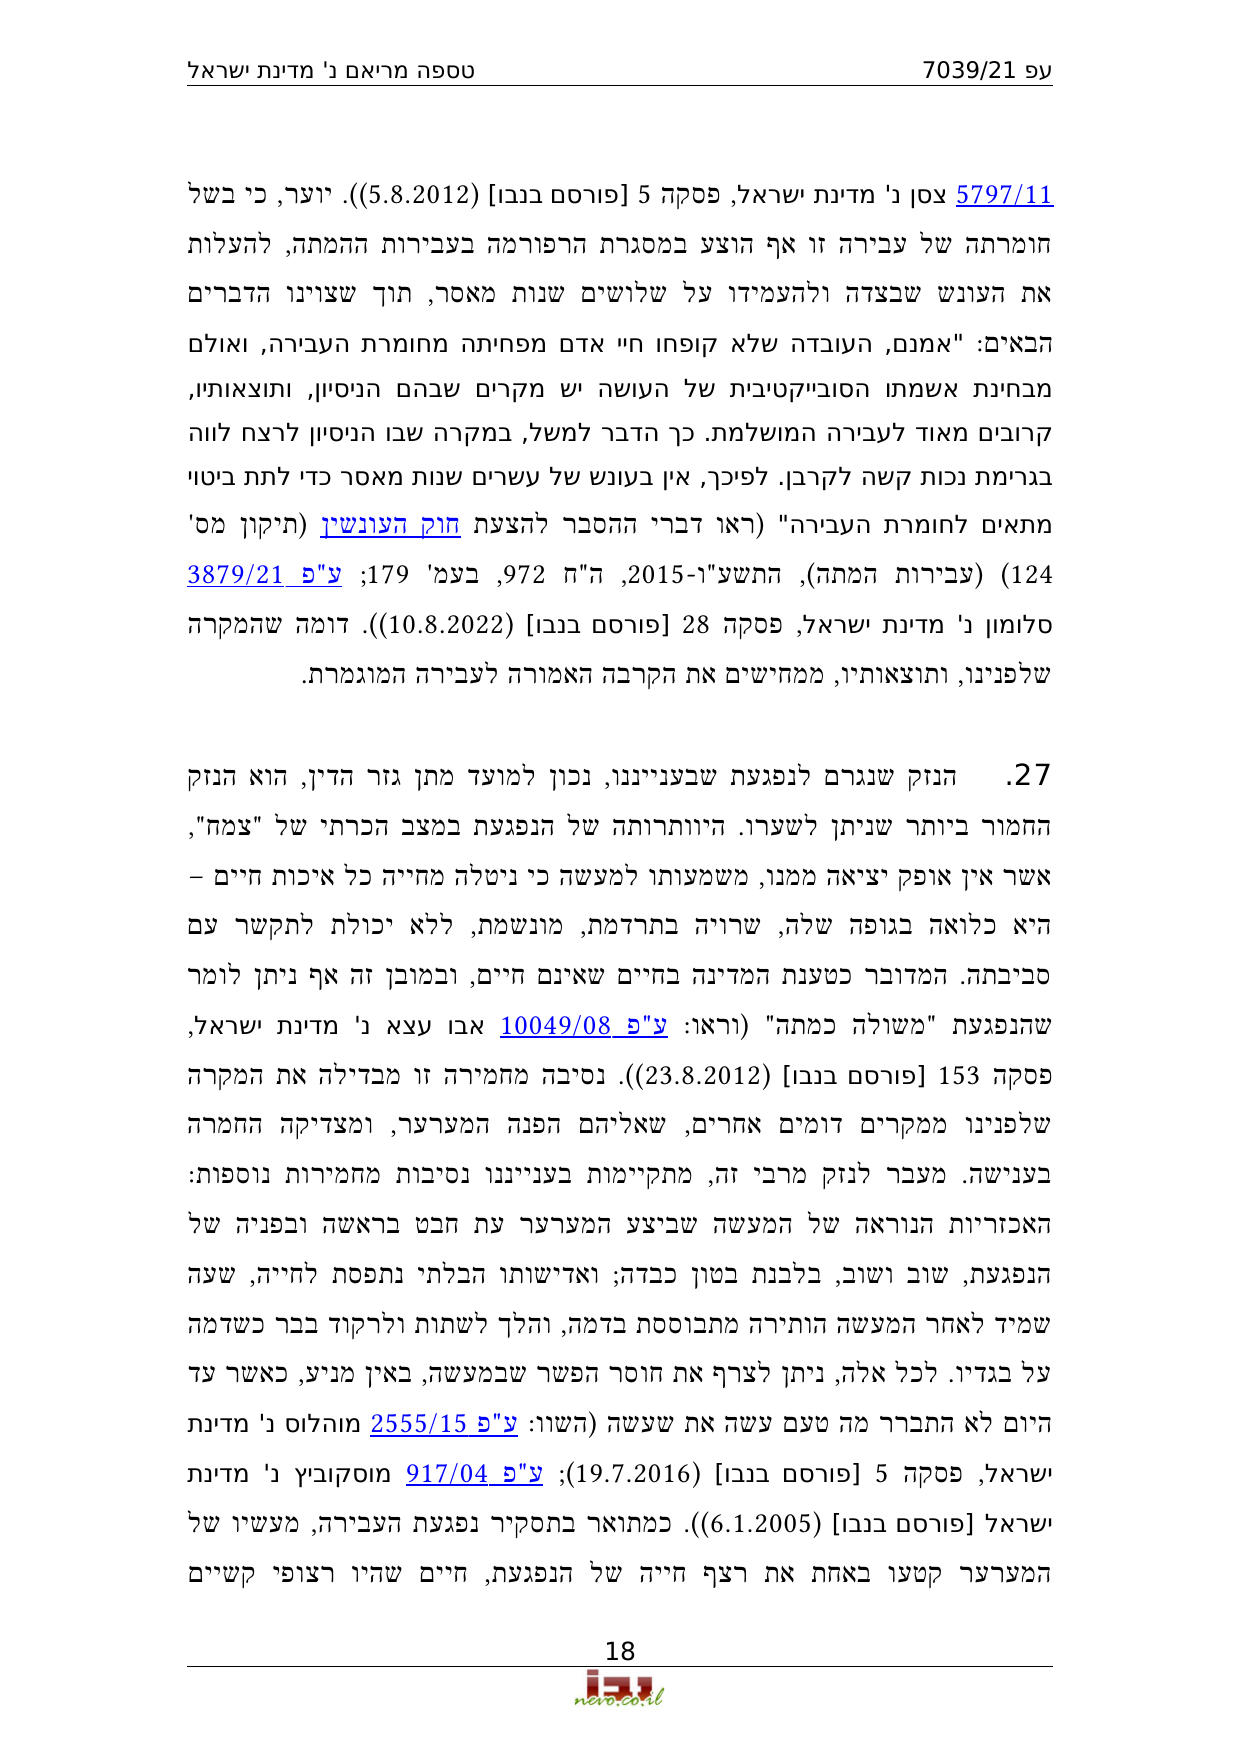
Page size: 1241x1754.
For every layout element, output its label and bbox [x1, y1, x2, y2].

list [187, 177, 1053, 741]
picture [574, 1669, 666, 1707]
list [187, 758, 1053, 1589]
